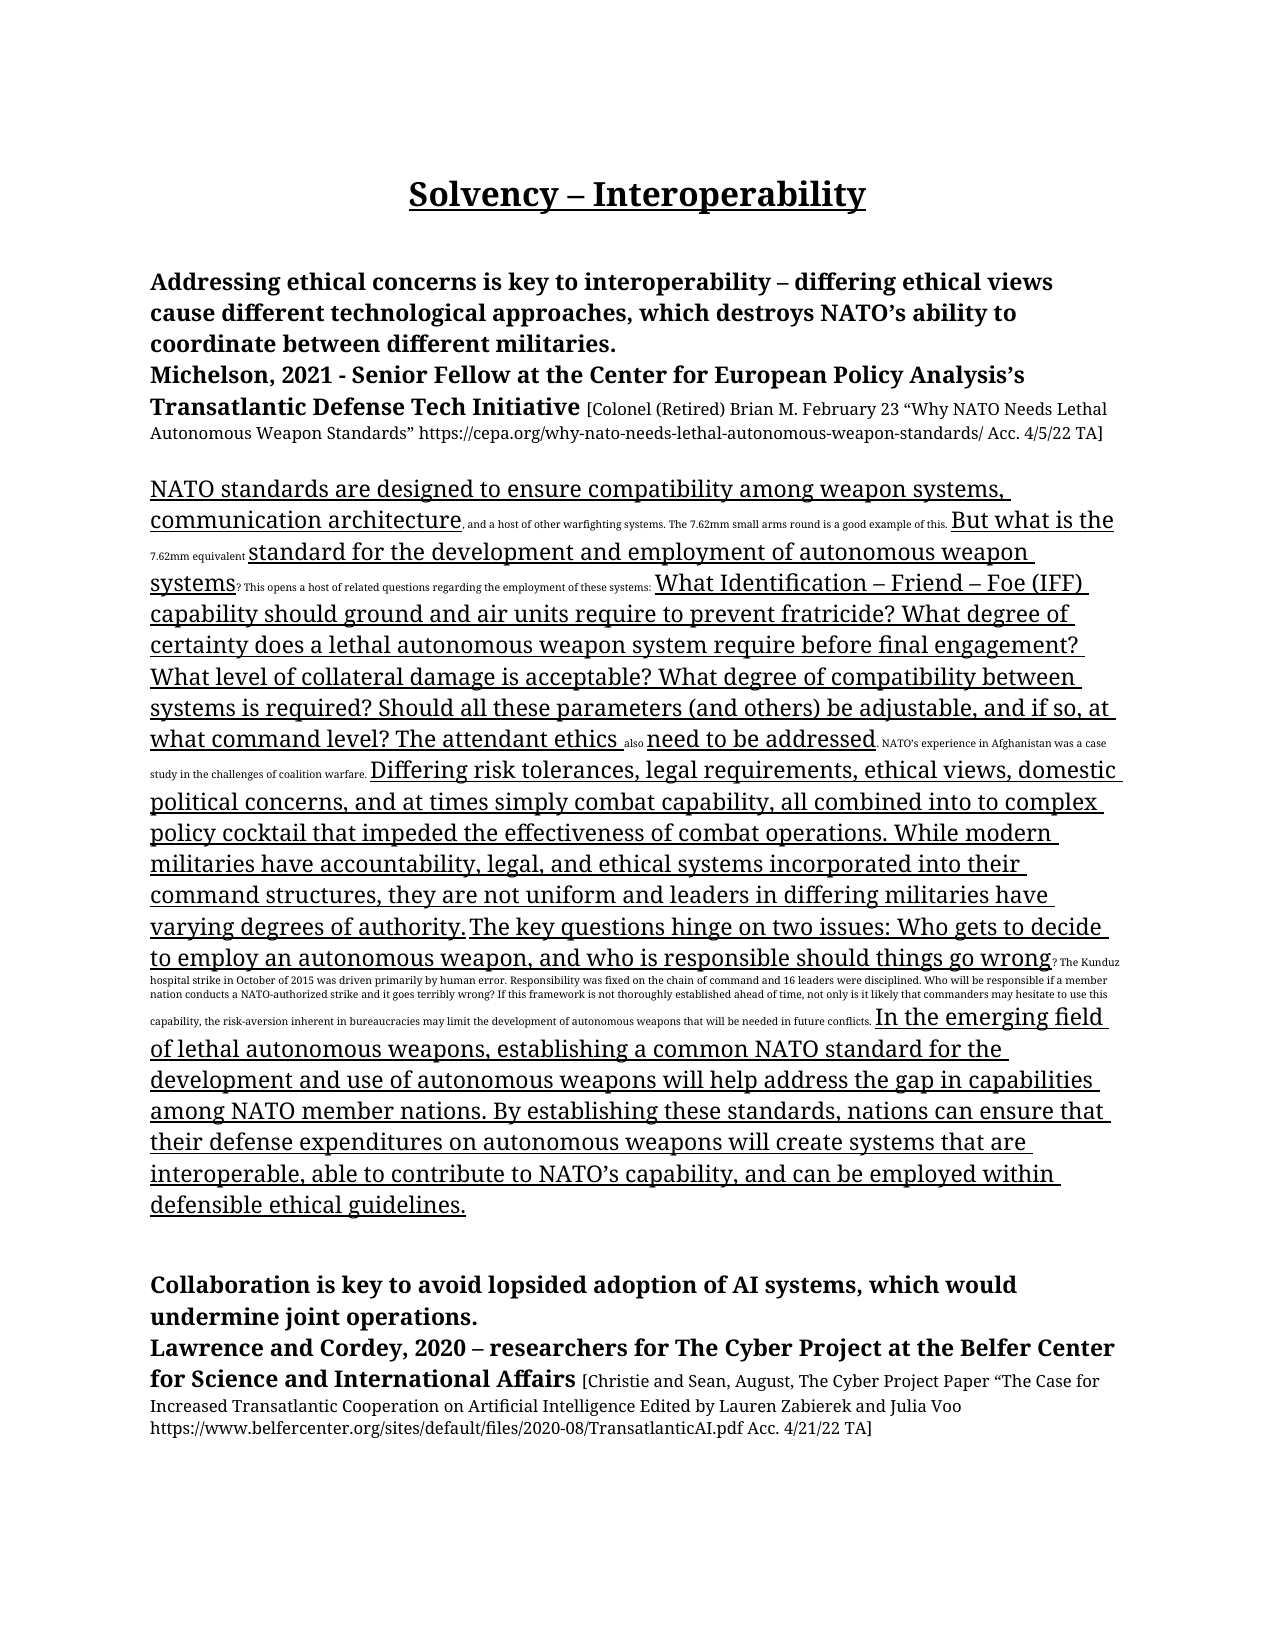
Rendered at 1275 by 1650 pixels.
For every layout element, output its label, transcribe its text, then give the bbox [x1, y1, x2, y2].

text NATO standards are designed to ensure compatibility among weapon systems, communication architecture, and a host of other warfighting systems. The 7.62mm small arms round is a good example of this. But what is the 7.62mm equivalent standard for the development and employment of autonomous weapon systems? This opens a host of related questions regarding the employment of these systems: What Identification – Friend – Foe (IFF) capability should ground and air units require to prevent fratricide? What degree of certainty does a lethal autonomous weapon system require before final engagement? What level of collateral damage is acceptable? What degree of compatibility between systems is required? Should all these parameters (and others) be adjustable, and if so, at what command level? The attendant ethics also need to be addressed. NATO’s experience in Afghanistan was a case study in the challenges of coalition warfare. Differing risk tolerances, legal requirements, ethical views, domestic political concerns, and at times simply combat capability, all combined into to complex policy cocktail that impeded the effectiveness of combat operations. While modern militaries have accountability, legal, and ethical systems incorporated into their command structures, they are not uniform and leaders in differing militaries have varying degrees of authority. The key questions hinge on two issues: Who gets to decide to employ an autonomous weapon, and who is responsible should things go wrong? The Kunduz hospital strike in October of 2015 was driven primarily by human error. Responsibility was fixed on the chain of command and 16 leaders were disciplined. Who will be responsible if a member nation conducts a NATO-authorized strike and it goes terribly wrong? If this framework is not thoroughly established ahead of time, not only is it likely that commanders may hesitate to use this capability, the risk-aversion inherent in bureaucracies may limit the development of autonomous weapons that will be needed in future conflicts. In the emerging field of lethal autonomous weapons, establishing a common NATO standard for the development and use of autonomous weapons will help address the gap in capabilities among NATO member nations. By establishing these standards, nations can ensure that their defense expenditures on autonomous weapons will create systems that are interoperable, able to contribute to NATO’s capability, and can be employed within defensible ethical guidelines. [150, 473, 1125, 1220]
text Lawrence and Cordey, 2020 – researchers for The Cyber Project at the Belfer Center for Science and International Affairs [Christie and Sean, August, The Cyber Project Paper “The Case for Increased Transatlantic Cooperation on Artificial Intelligence Edited by Lauren Zabierek and Julia Voo https://www.belfercenter.org/sites/default/files/2020-08/TransatlanticAI.pdf Acc. 4/21/22 TA] [150, 1332, 1125, 1440]
subtitle Collaboration is key to avoid lopsided adoption of AI systems, which would undermine joint operations. [150, 1269, 1125, 1332]
subtitle Addressing ethical concerns is key to interoperability – differing ethical views cause different technological approaches, which destroys NATO’s ability to coordinate between different militaries. [150, 266, 1125, 359]
subtitle Solvency – Interoperability [150, 171, 1125, 216]
text Michelson, 2021 - Senior Fellow at the Center for European Policy Analysis’s Transatlantic Defense Tech Initiative [Colonel (Retired) Brian M. February 23 “Why NATO Needs Lethal Autonomous Weapon Standards” https://cepa.org/why-nato-needs-lethal-autonomous-weapon-standards/ Acc. 4/5/22 TA] [150, 359, 1125, 444]
